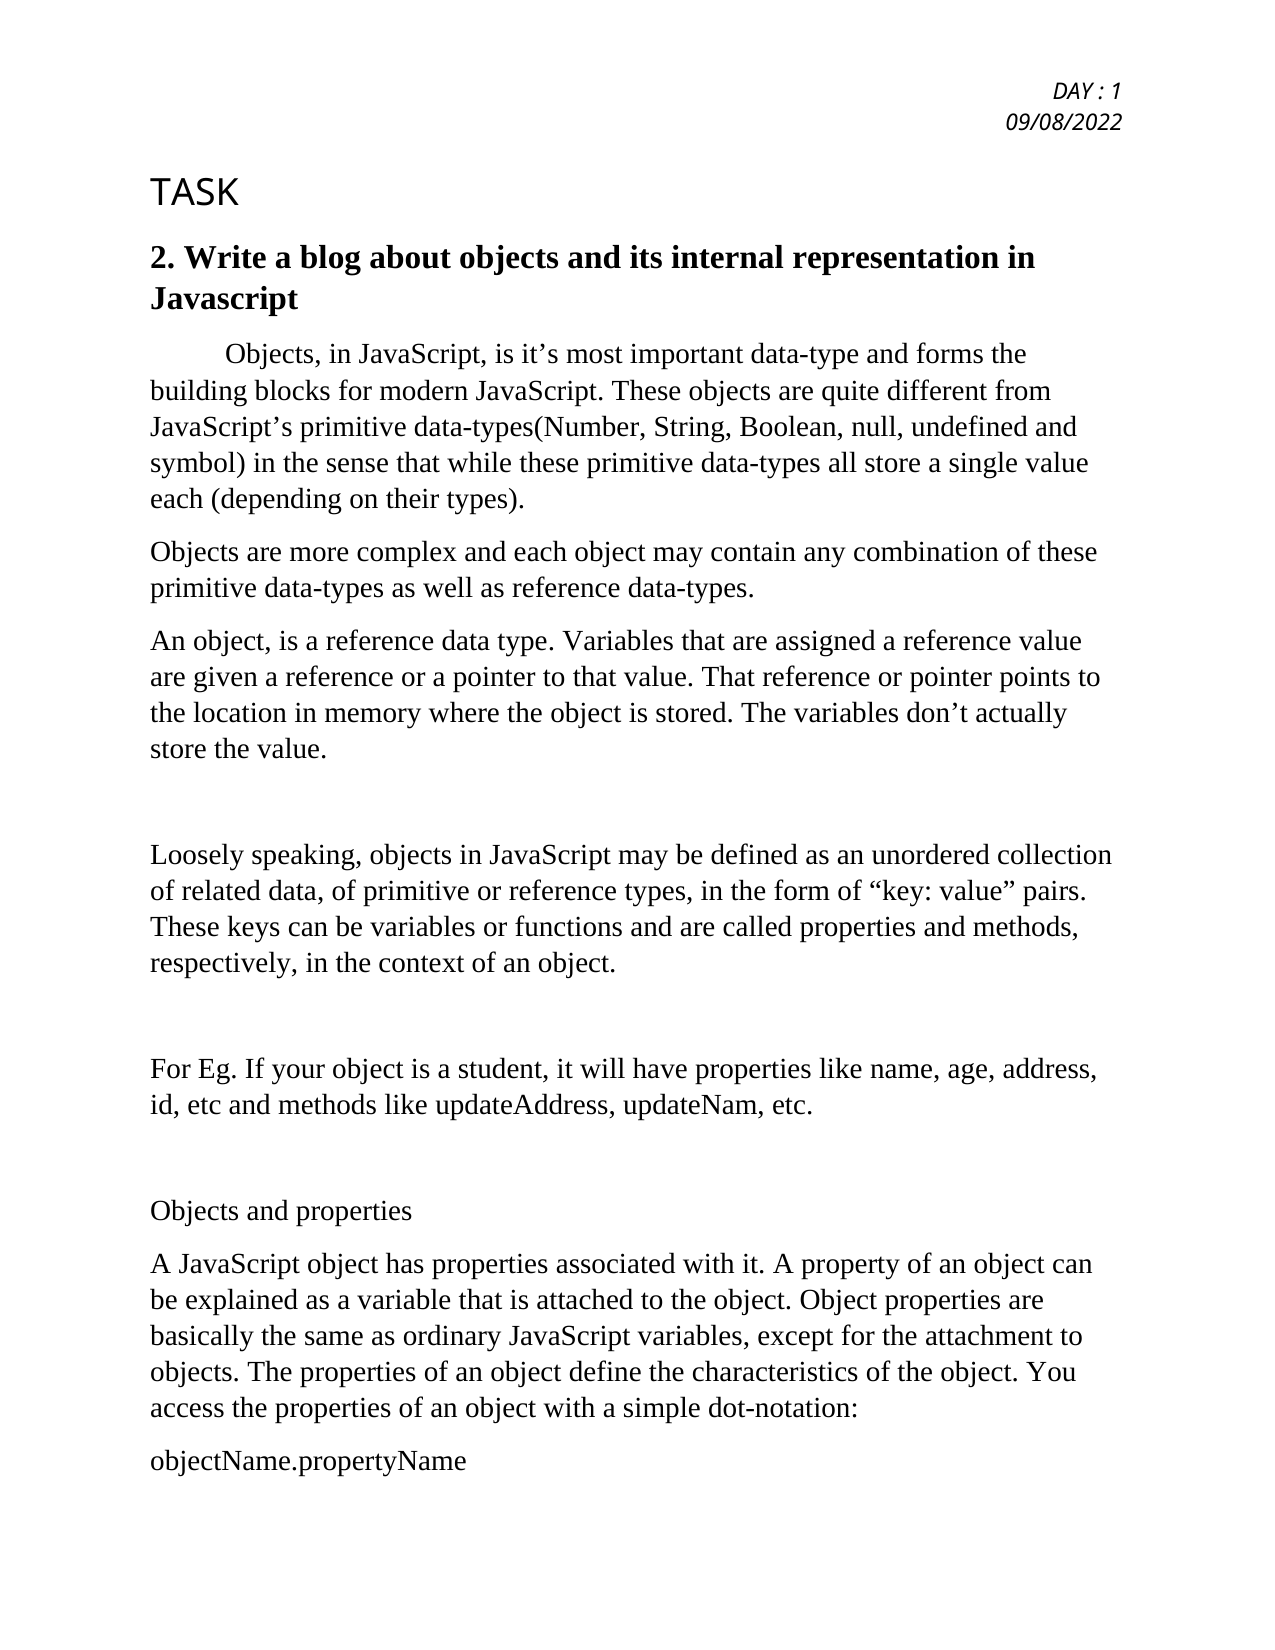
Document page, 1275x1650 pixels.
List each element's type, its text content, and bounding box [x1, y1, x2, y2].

text An object, is a reference data type. Variables that are assigned a reference value are given a reference or a pointer to that value. That reference or pointer points to the location in memory where the object is stored. The variables don’t actually store the value. [150, 623, 1125, 765]
text Loosely speaking, objects in JavaScript may be defined as an unordered collection of related data, of primitive or reference types, in the form of “key: value” pairs. These keys can be variables or functions and are called properties and methods, respectively, in the context of an object. [150, 837, 1125, 979]
text TASK [150, 166, 1125, 217]
text objectName.propertyName [150, 1443, 1125, 1477]
text A JavaScript object has properties associated with it. A property of an object can be explained as a variable that is attached to the object. Object properties are basically the same as ordinary JavaScript variables, except for the attachment to objects. The properties of an object define the characteristics of the object. You access the properties of an object with a simple dot-notation: [150, 1246, 1125, 1424]
text Objects, in JavaScript, is it’s most important data-type and forms the building blocks for modern JavaScript. These objects are quite different from JavaScript’s primitive data-types(Number, String, Boolean, null, undefined and symbol) in the sense that while these primitive data-types all store a single value each (depending on their types). [150, 337, 1125, 515]
text For Eg. If your object is a student, it will have properties like name, age, address, id, etc and methods like updateAddress, updateNam, etc. [150, 1051, 1125, 1121]
text Objects are more complex and each object may contain any combination of these primitive data-types as well as reference data-types. [150, 534, 1125, 604]
text 2. Write a blog about objects and its internal representation in Javascript [150, 237, 1125, 317]
text Objects and properties [150, 1193, 1125, 1226]
